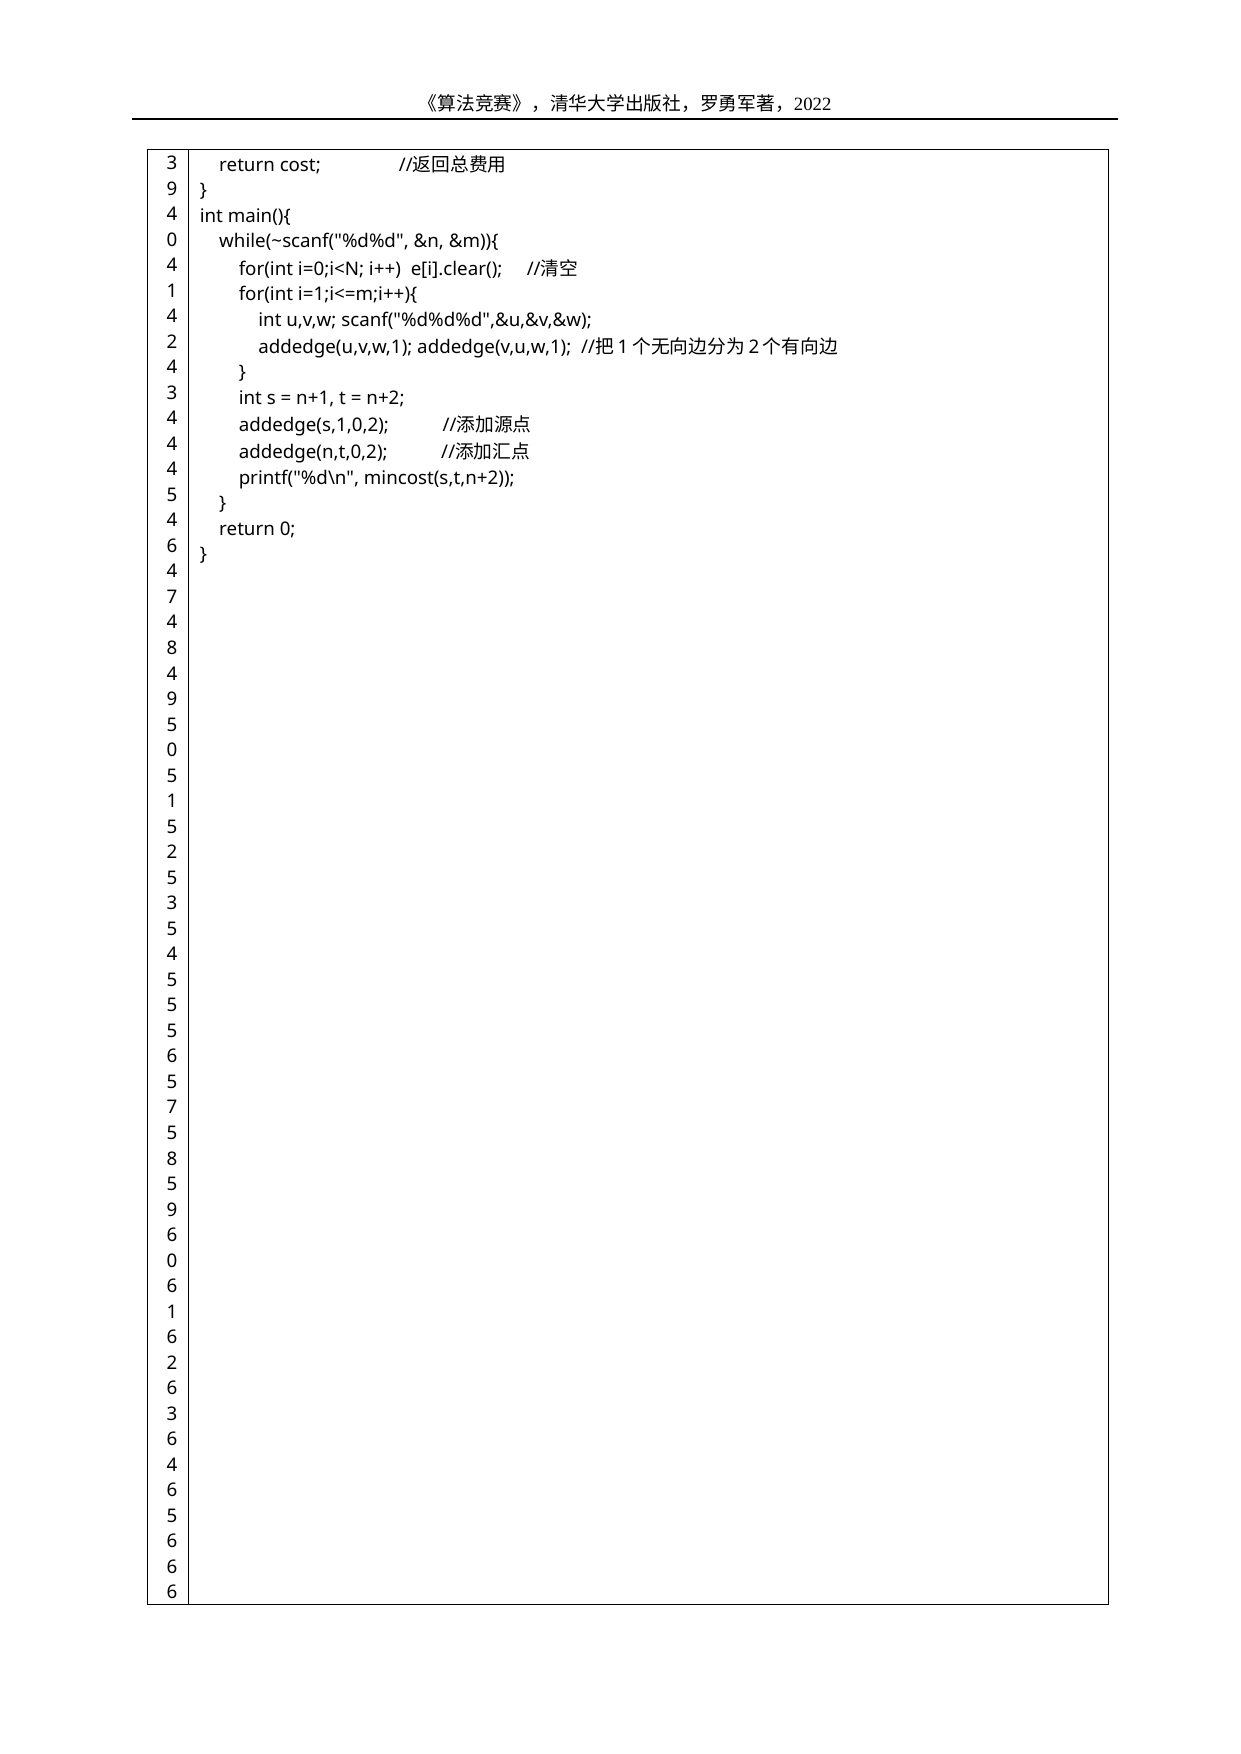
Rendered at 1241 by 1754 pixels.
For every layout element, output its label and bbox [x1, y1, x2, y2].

table_header [148, 150, 188, 1604]
table_header [189, 150, 1108, 1604]
